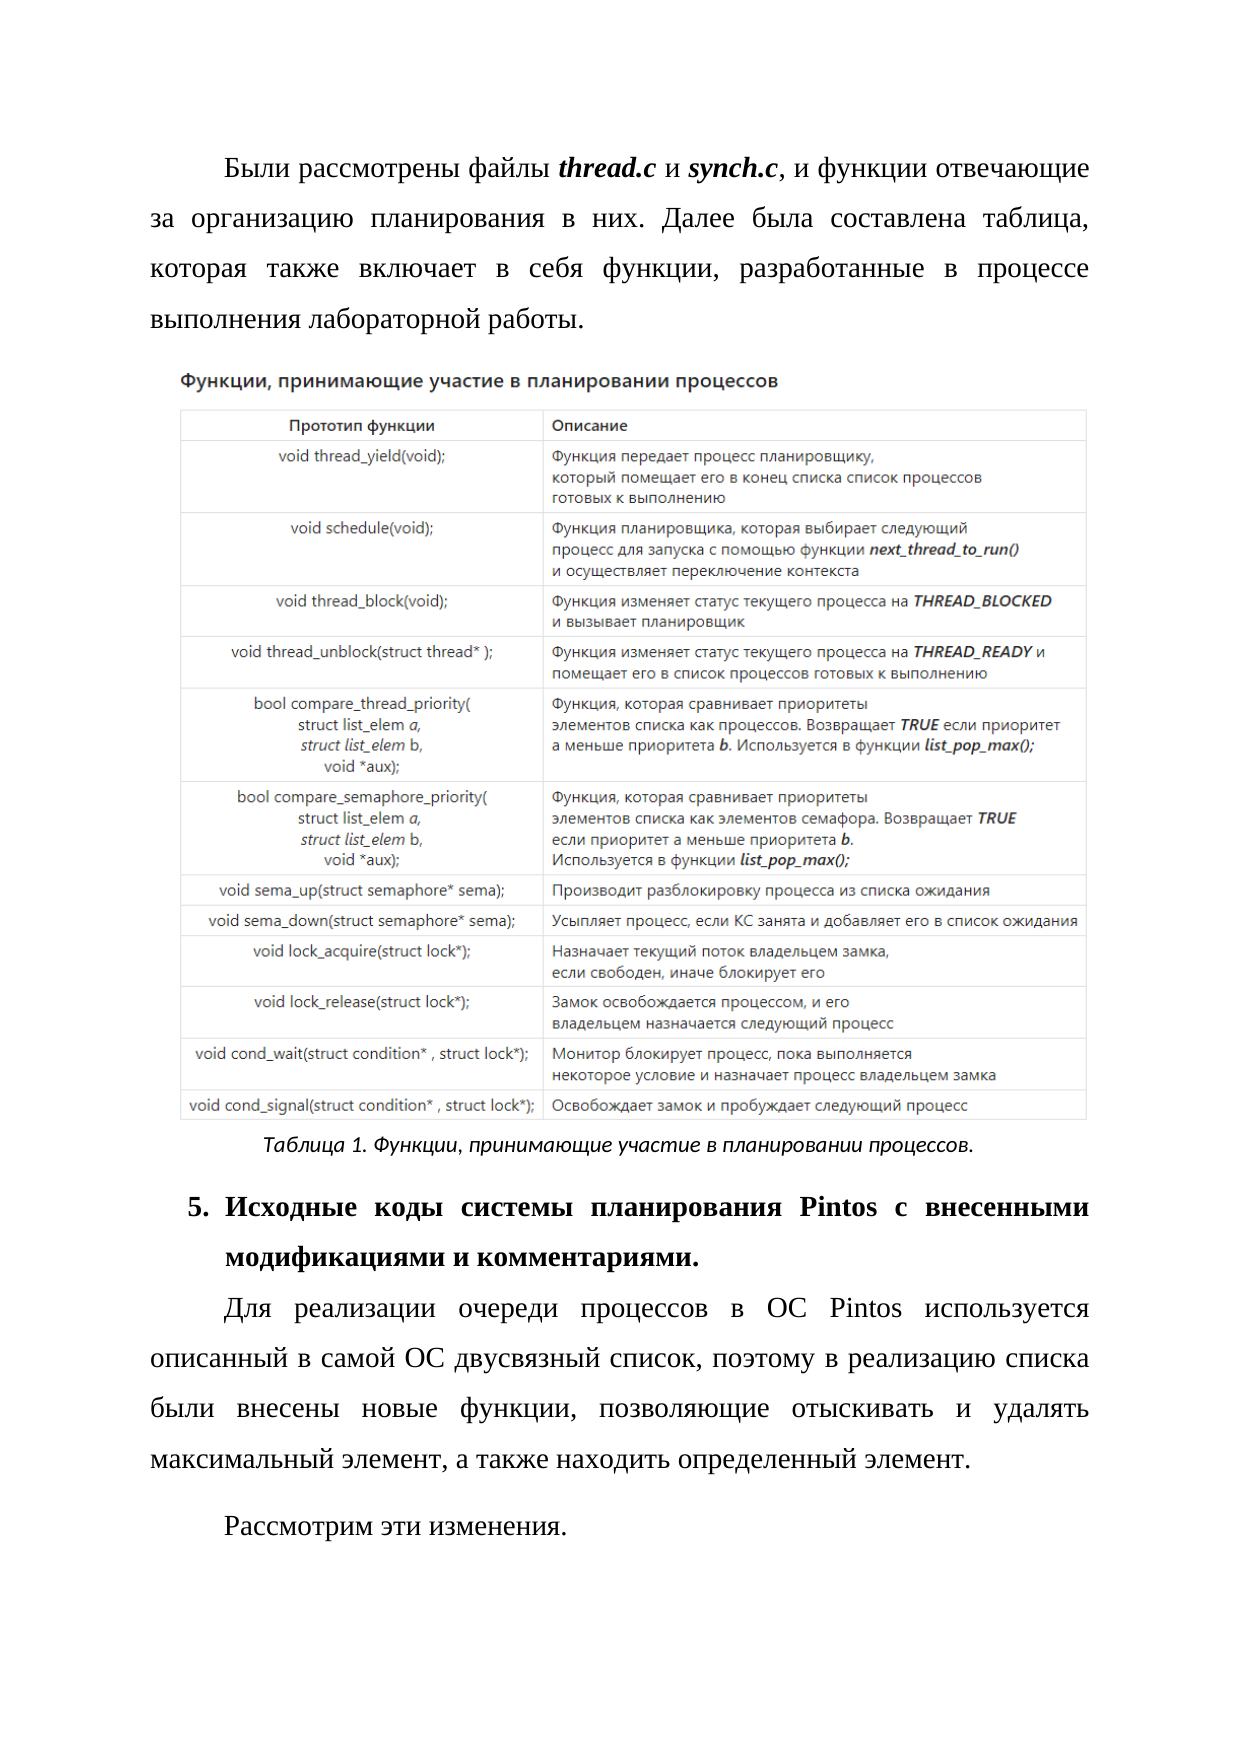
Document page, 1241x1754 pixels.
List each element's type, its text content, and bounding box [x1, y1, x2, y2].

text Рассмотрим эти изменения. [150, 1508, 1090, 1541]
text Для реализации очереди процессов в ОС Pintos используется описанный в самой ОС двусвязный список, поэтому в реализацию списка были внесены новые функции, позволяющие отыскивать и удалять максимальный элемент, а также находить определенный элемент. [150, 1290, 1090, 1474]
text Были рассмотрены файлы thread.c и synch.c, и функции отвечающие за организацию планирования в них. Далее была составлена таблица, которая также включает в себя функции, разработанные в процессе выполнения лабораторной работы. [150, 150, 1090, 334]
text Таблица 1. Функции, принимающие участие в планировании процессов. [150, 1131, 1090, 1159]
subtitle Исходные коды системы планирования Pintos с внесенными модификациями и комментариями. [187, 1189, 1090, 1273]
